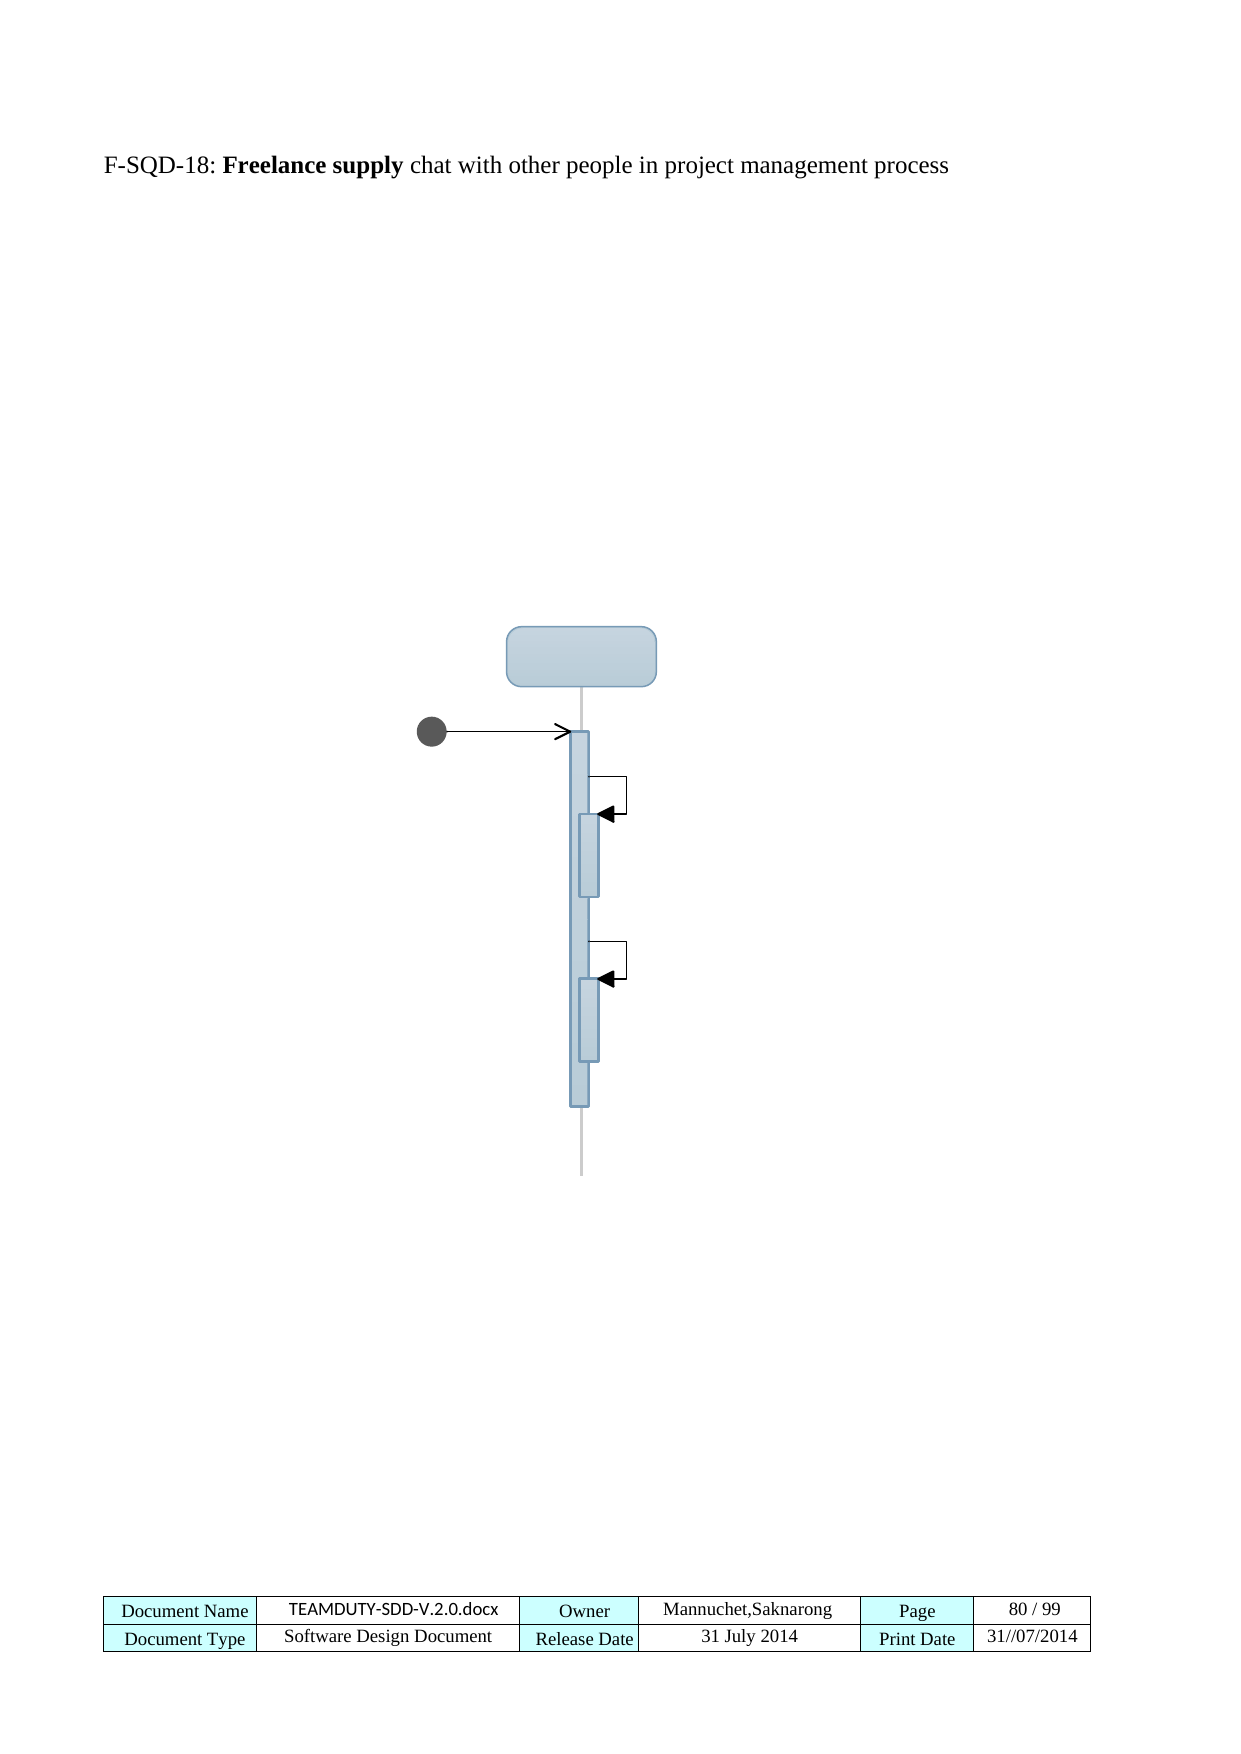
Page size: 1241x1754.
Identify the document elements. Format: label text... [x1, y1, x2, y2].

subtitle F-SQD-18: Freelance supply chat with other people in project management process [103, 150, 1090, 179]
